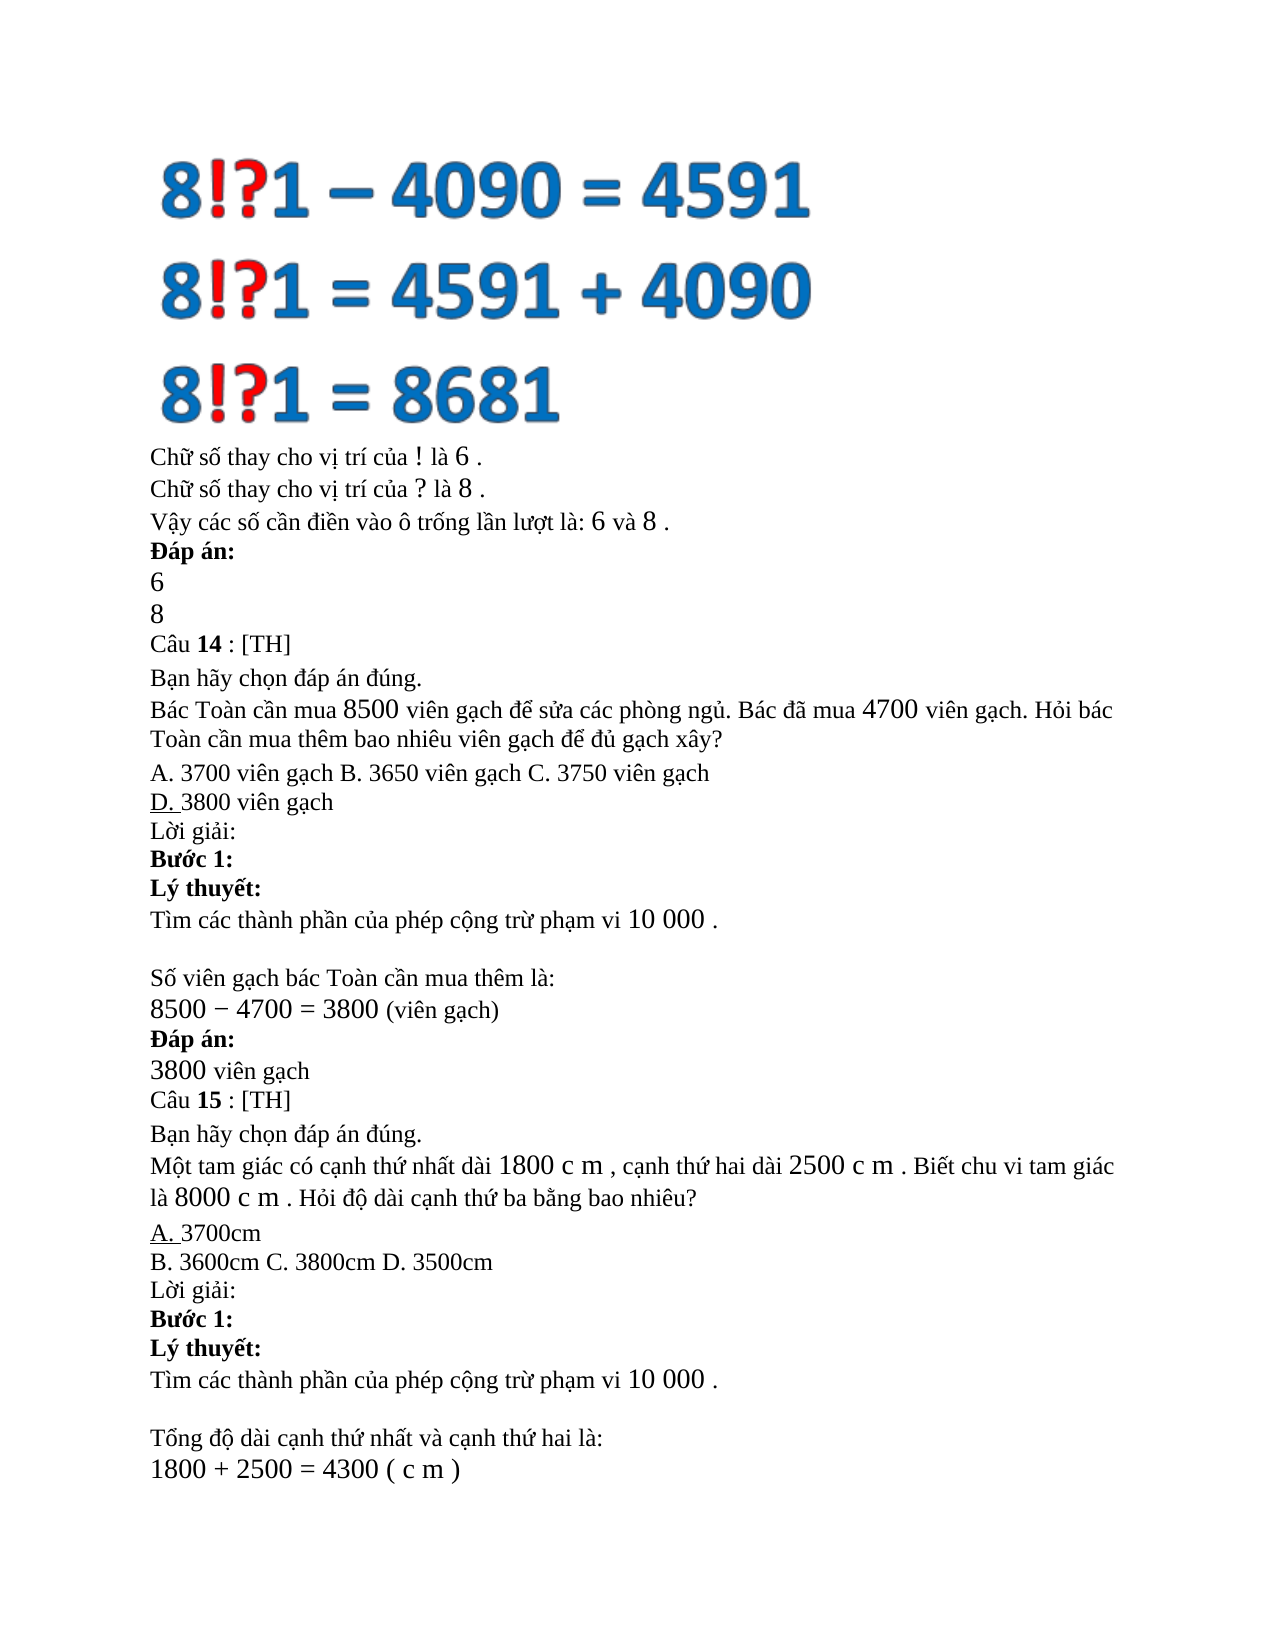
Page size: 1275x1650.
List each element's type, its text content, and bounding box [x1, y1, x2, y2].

text Bạn hãy chọn đáp án đúng. Một tam giác có cạnh thứ nhất dài 1800 c m , cạnh thứ hai dài 2500 c m . Biết chu vi tam giác là 8000 c m . Hỏi độ dài cạnh thứ ba bằng bao nhiêu? [150, 1119, 1125, 1213]
picture [150, 150, 822, 439]
text Bước 1: [150, 1304, 1125, 1333]
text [150, 1333, 1125, 1484]
text D. 3800 viên gạch [150, 787, 1125, 816]
text Câu 15 : [TH] [150, 1086, 1125, 1114]
text A. 3700cm [150, 1218, 1125, 1247]
text Lời giải: [150, 1276, 1125, 1304]
text Lý thuyết: Tìm các thành phần của phép cộng trừ phạm vi 10 000 . Số viên gạch bác Toàn cần mua thêm là: 8500 − 4700 = 3800 (viên gạch) Đáp án: 3800 viên gạch [150, 873, 1125, 1086]
text Bạn hãy chọn đáp án đúng. Bác Toàn cần mua 8500 viên gạch để sửa các phòng ngủ. Bác đã mua 4700 viên gạch. Hỏi bác Toàn cần mua thêm bao nhiêu viên gạch để đủ gạch xây? [150, 663, 1125, 753]
text B. 3600cm C. 3800cm D. 3500cm [150, 1247, 1125, 1276]
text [150, 150, 1125, 629]
text A. 3700 viên gạch B. 3650 viên gạch C. 3750 viên gạch [150, 758, 1125, 787]
text Câu 14 : [TH] [150, 629, 1125, 658]
text Lời giải: [150, 816, 1125, 844]
text Bước 1: [150, 844, 1125, 873]
